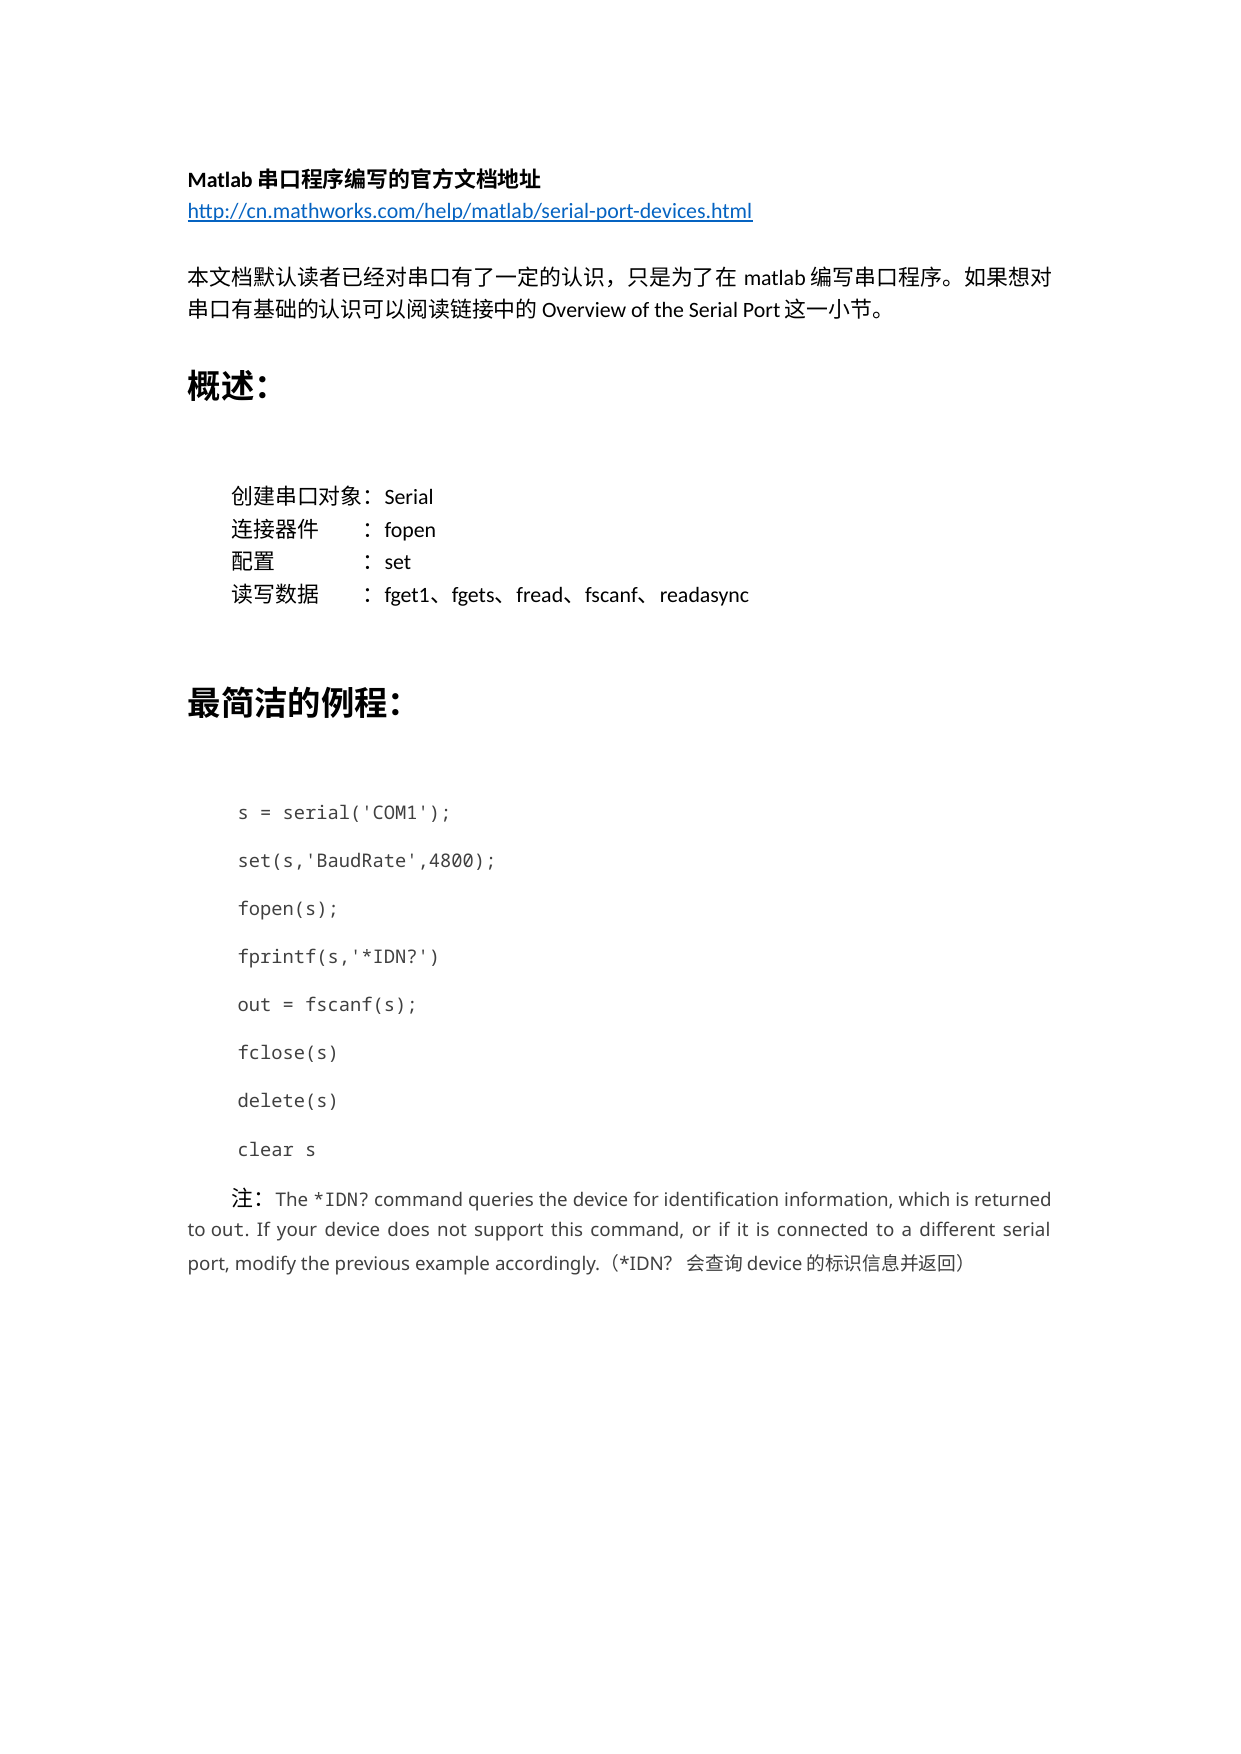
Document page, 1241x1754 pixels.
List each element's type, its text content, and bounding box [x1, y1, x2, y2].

subtitle 最简洁的例程： [187, 668, 1053, 733]
text fclose(s) [237, 1036, 1053, 1069]
text 连接器件 ：fopen [187, 511, 1053, 544]
text 注：The *IDN? command queries the device for identification information, which is returned to out. If your device does not support this command, or if it is connected to a different serial port, modify the previous example accordingly.（*IDN？ 会查询device的标识信息并返回） [187, 1227, 1053, 1278]
text clear s [237, 1132, 1053, 1165]
text fprintf(s,'*IDN?') [237, 940, 1053, 972]
text http://cn.mathworks.com/help/matlab/serial-port-devices.html [187, 194, 1053, 227]
text set(s,'BaudRate',4800); [237, 844, 1053, 876]
text out = fscanf(s); [237, 988, 1053, 1021]
text 读写数据 ：fget1、fgets、fread、fscanf、readasync [187, 576, 1053, 609]
text 本文档默认读者已经对串口有了一定的认识，只是为了在matlab编写串口程序。如果想对串口有基础的认识可以阅读链接中的Overview of the Serial Port这一小节。 [187, 259, 1053, 324]
text 配置 ：set [187, 544, 1053, 576]
text 注：The *IDN? command queries the device for identification information, which is returned to out. If your device does not support this command, or if it is connected to a different serial port, modify the previous example accordingly.（*IDN？ 会查询device的标识信息并返回） [187, 1181, 1053, 1226]
text s = serial('COM1'); [237, 796, 1053, 828]
text fopen(s); [237, 892, 1053, 924]
text 创建串口对象：Serial [187, 479, 1053, 511]
subtitle 概述： [187, 352, 1053, 417]
text Matlab串口程序编写的官方文档地址 [187, 162, 1053, 194]
text delete(s) [237, 1084, 1053, 1117]
